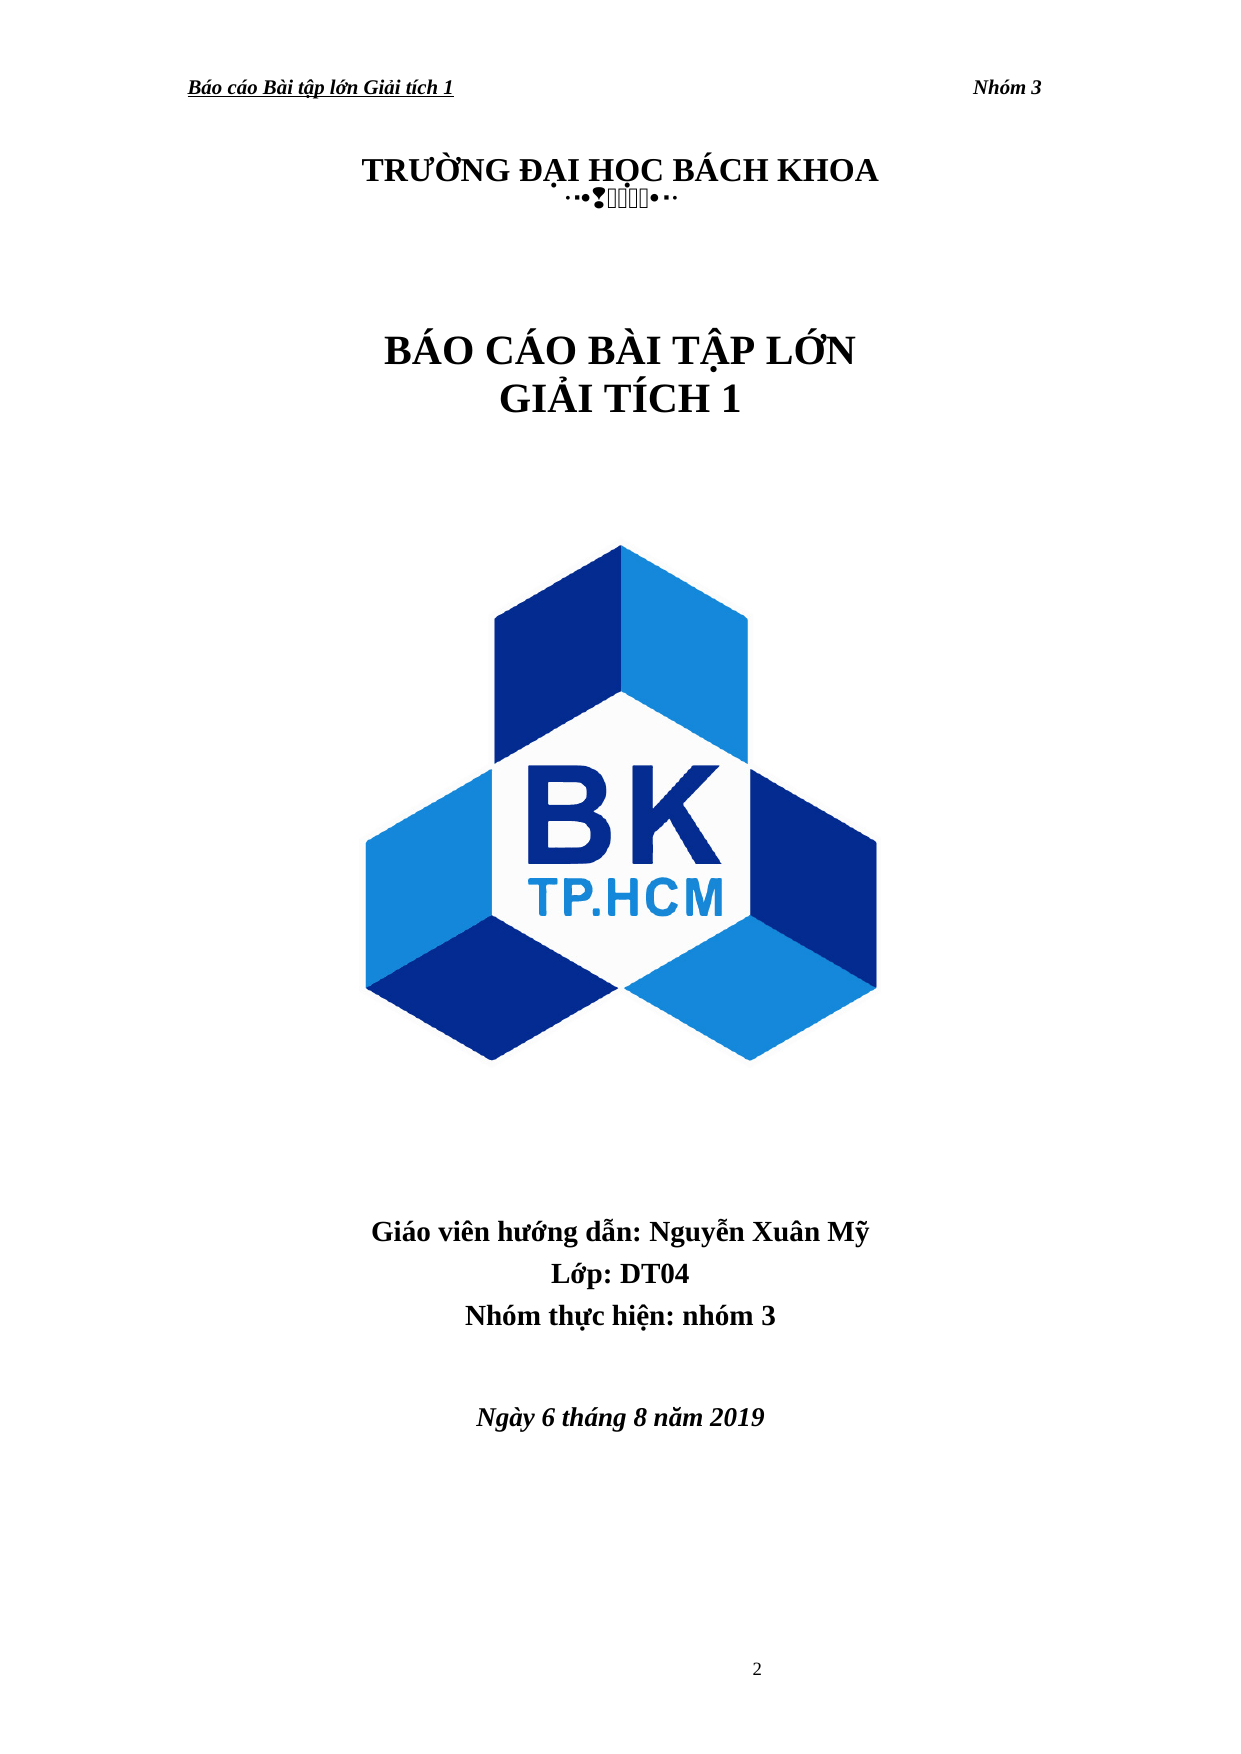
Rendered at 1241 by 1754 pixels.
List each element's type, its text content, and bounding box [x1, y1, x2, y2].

text TRƯỜNG ĐẠI HỌC BÁCH KHOA [187, 150, 1053, 188]
text BÁO CÁO BÀI TẬP LỚN [187, 326, 1053, 373]
text Lớp: DT04 [187, 1256, 1053, 1290]
text Ngày 6 tháng 8 năm 2019 [187, 1401, 1053, 1432]
picture [359, 537, 882, 1068]
text Giáo viên hướng dẫn: Nguyễn Xuân Mỹ [187, 1214, 1053, 1248]
text GIẢI TÍCH 1 [187, 373, 1053, 421]
text Nhóm thực hiện: nhóm 3 [187, 1298, 1053, 1332]
